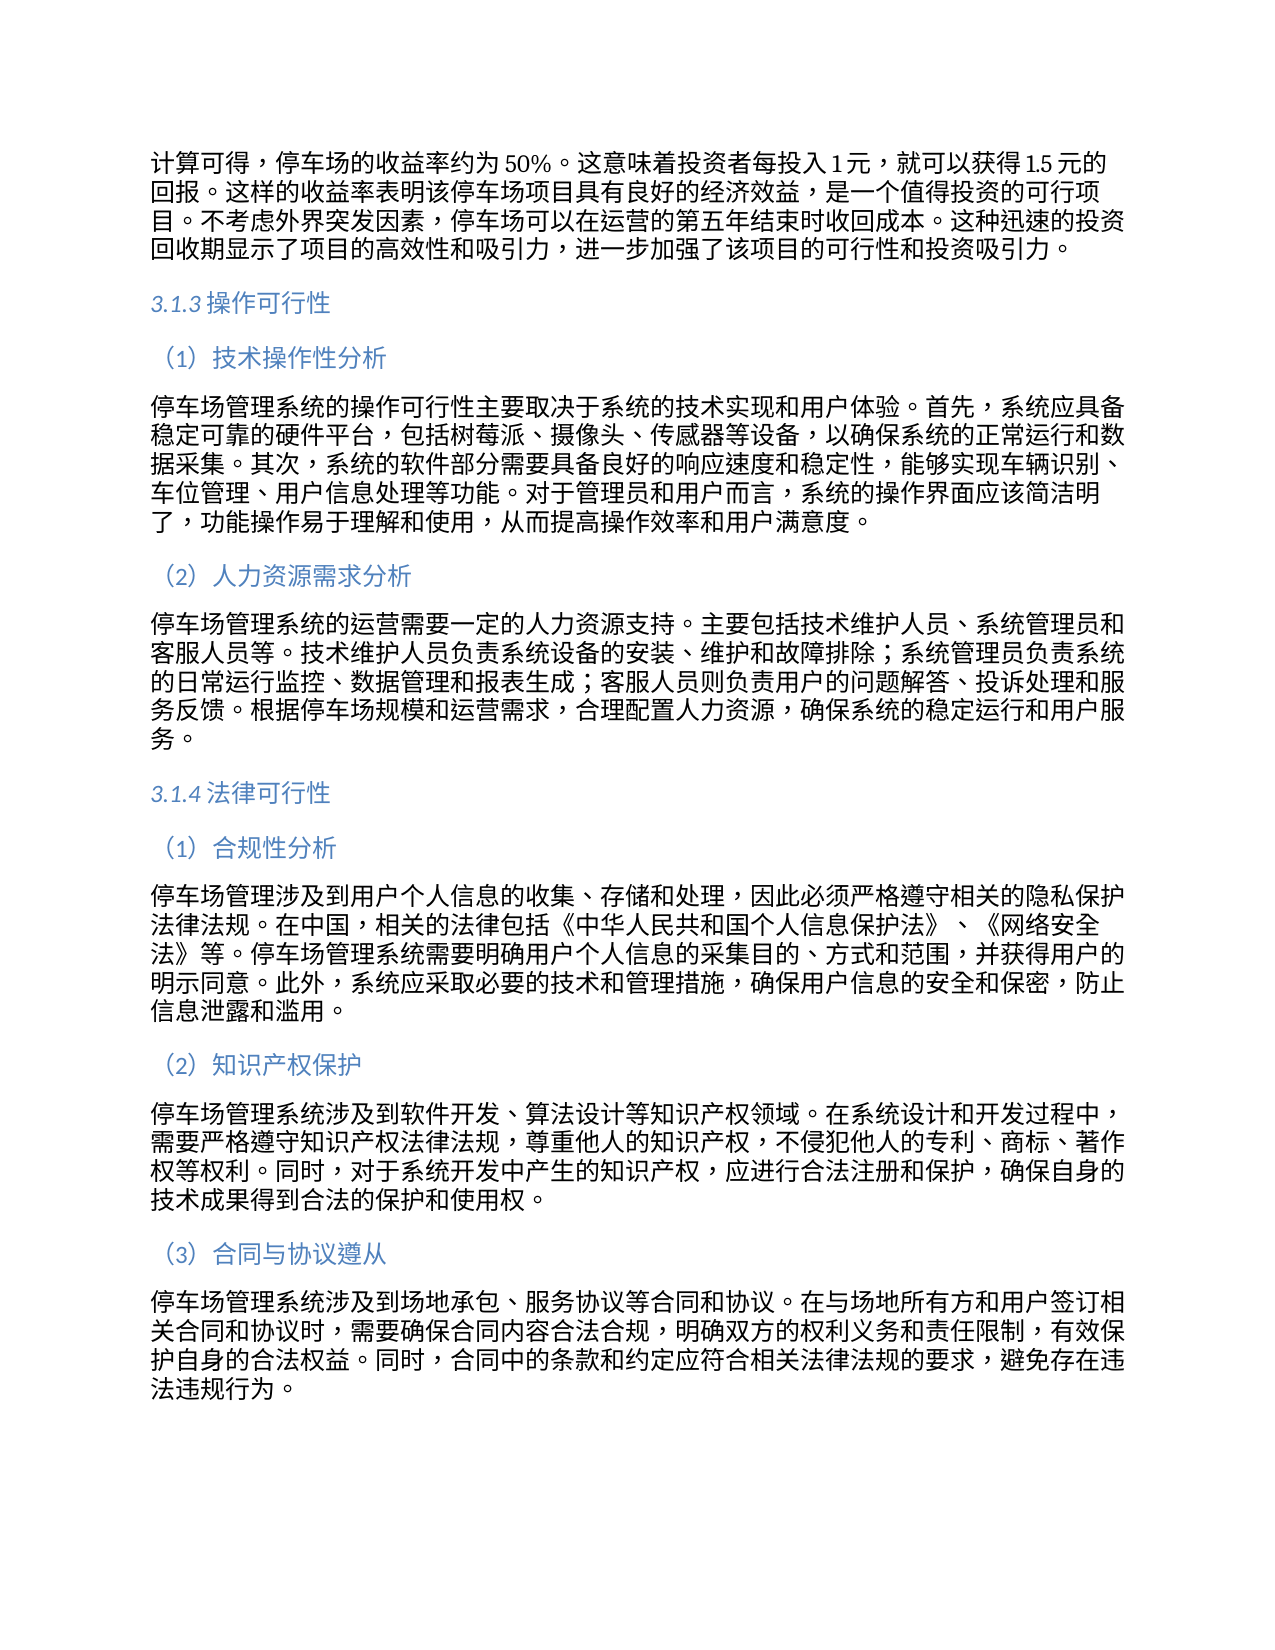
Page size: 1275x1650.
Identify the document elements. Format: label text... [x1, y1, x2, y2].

text 计算可得，停车场的收益率约为50%。这意味着投资者每投入1元，就可以获得1.5元的回报。这样的收益率表明该停车场项目具有良好的经济效益，是一个值得投资的可行项目。不考虑外界突发因素，停车场可以在运营的第五年结束时收回成本。这种迅速的投资回收期显示了项目的高效性和吸引力，进一步加强了该项目的可行性和投资吸引力。 [150, 150, 1125, 265]
subtitle 3.1.4 法律可行性 [150, 776, 1125, 809]
text 停车场管理系统的操作可行性主要取决于系统的技术实现和用户体验。首先，系统应具备稳定可靠的硬件平台，包括树莓派、摄像头、传感器等设备，以确保系统的正常运行和数据采集。其次，系统的软件部分需要具备良好的响应速度和稳定性，能够实现车辆识别、车位管理、用户信息处理等功能。对于管理员和用户而言，系统的操作界面应该简洁明了，功能操作易于理解和使用，从而提高操作效率和用户满意度。 [150, 393, 1125, 537]
text 停车场管理系统涉及到软件开发、算法设计等知识产权领域。在系统设计和开发过程中，需要严格遵守知识产权法律法规，尊重他人的知识产权，不侵犯他人的专利、商标、著作权等权利。同时，对于系统开发中产生的知识产权，应进行合法注册和保护，确保自身的技术成果得到合法的保护和使用权。 [150, 1101, 1125, 1216]
subtitle （1）技术操作性分析 [150, 341, 1125, 375]
text 停车场管理系统的运营需要一定的人力资源支持。主要包括技术维护人员、系统管理员和客服人员等。技术维护人员负责系统设备的安装、维护和故障排除；系统管理员负责系统的日常运行监控、数据管理和报表生成；客服人员则负责用户的问题解答、投诉处理和服务反馈。根据停车场规模和运营需求，合理配置人力资源，确保系统的稳定运行和用户服务。 [150, 611, 1125, 755]
subtitle （1）合规性分析 [150, 830, 1125, 864]
subtitle （3）合同与协议遵从 [150, 1236, 1125, 1271]
text 停车场管理涉及到用户个人信息的收集、存储和处理，因此必须严格遵守相关的隐私保护法律法规。在中国，相关的法律包括《中华人民共和国个人信息保护法》、《网络安全法》等。停车场管理系统需要明确用户个人信息的采集目的、方式和范围，并获得用户的明示同意。此外，系统应采取必要的技术和管理措施，确保用户信息的安全和保密，防止信息泄露和滥用。 [150, 883, 1125, 1027]
text 停车场管理系统涉及到场地承包、服务协议等合同和协议。在与场地所有方和用户签订相关合同和协议时，需要确保合同内容合法合规，明确双方的权利义务和责任限制，有效保护自身的合法权益。同时，合同中的条款和约定应符合相关法律法规的要求，避免存在违法违规行为。 [150, 1289, 1125, 1404]
subtitle 3.1.3 操作可行性 [150, 286, 1125, 320]
subtitle （2）知识产权保护 [150, 1048, 1125, 1082]
subtitle （2）人力资源需求分析 [150, 558, 1125, 592]
